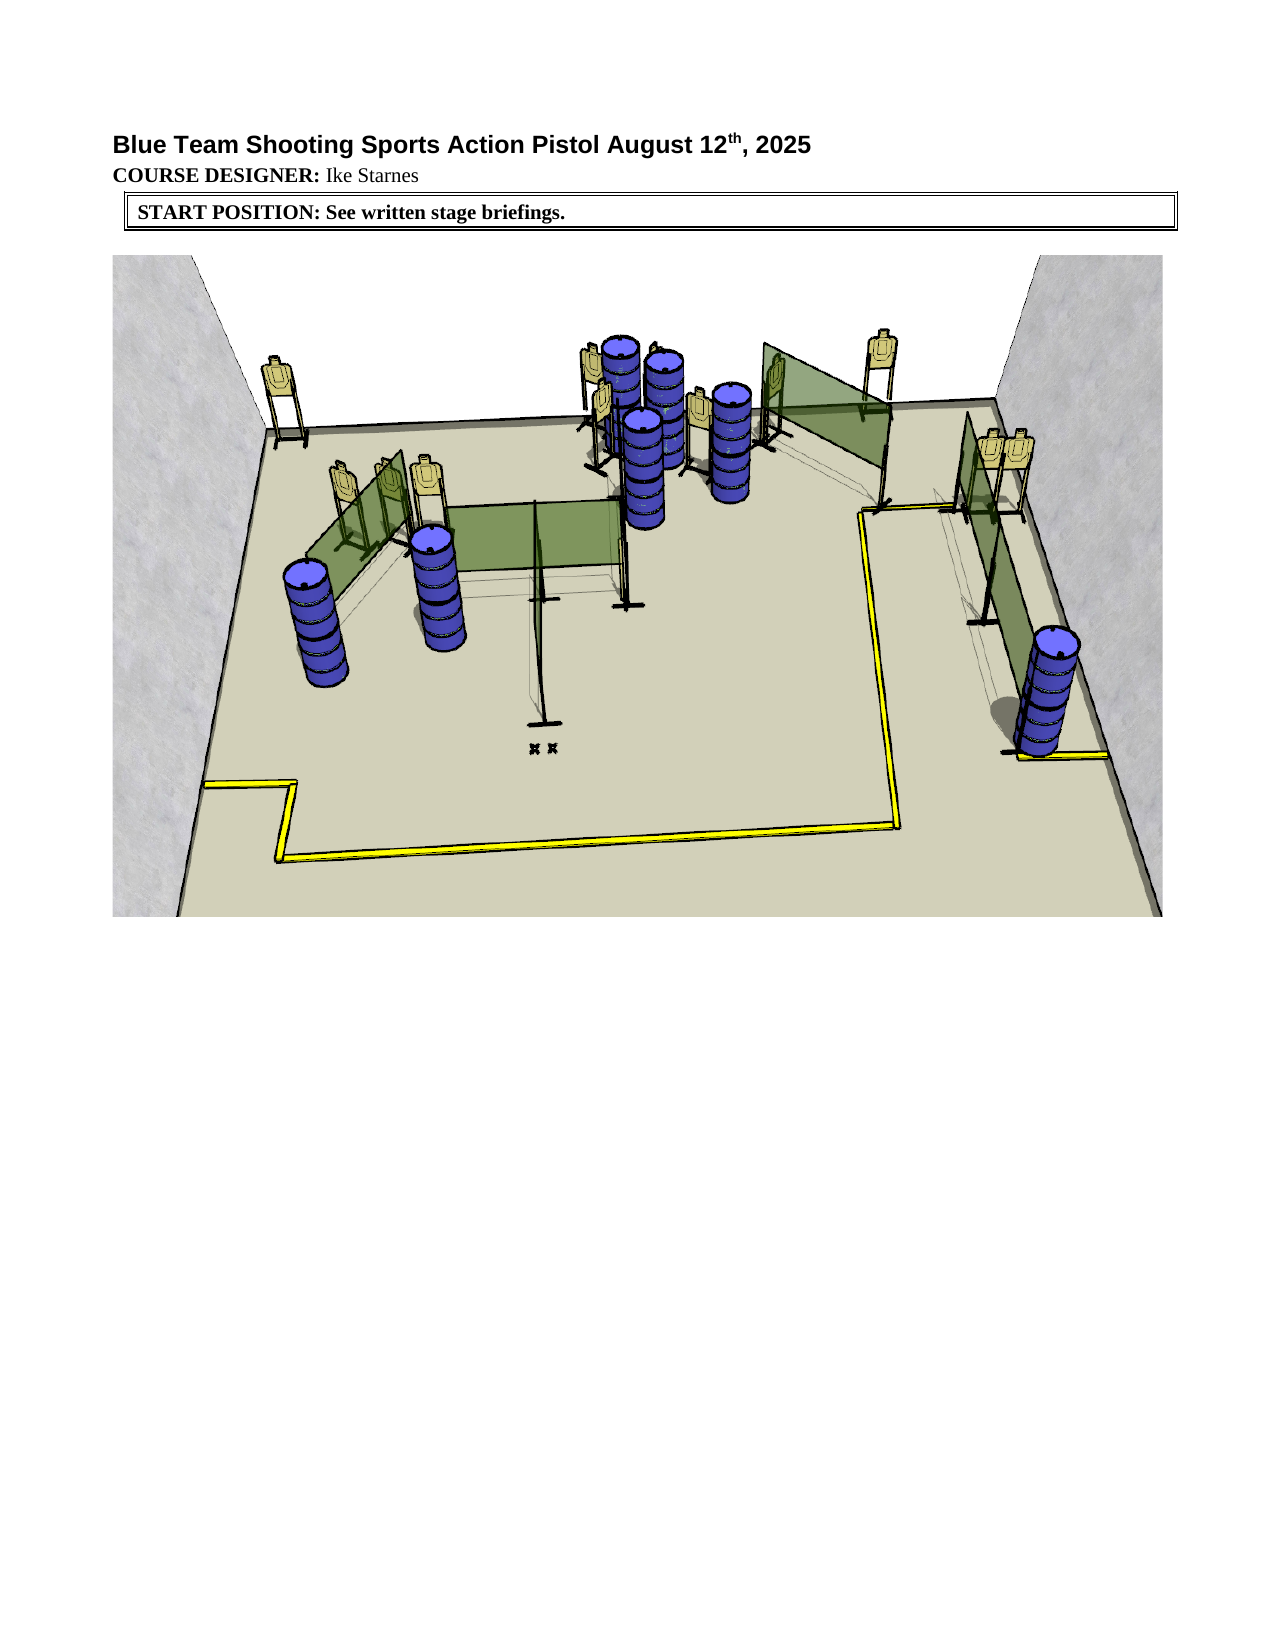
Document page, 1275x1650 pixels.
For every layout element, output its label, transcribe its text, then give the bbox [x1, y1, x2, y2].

picture [112, 255, 1163, 917]
text Blue Team Shooting Sports Action Pistol August 12th, 2025 [112, 130, 1162, 159]
table_header START POSITION: See written stage briefings. [128, 196, 1174, 226]
text COURSE DESIGNER: Ike Starnes [112, 163, 1162, 187]
